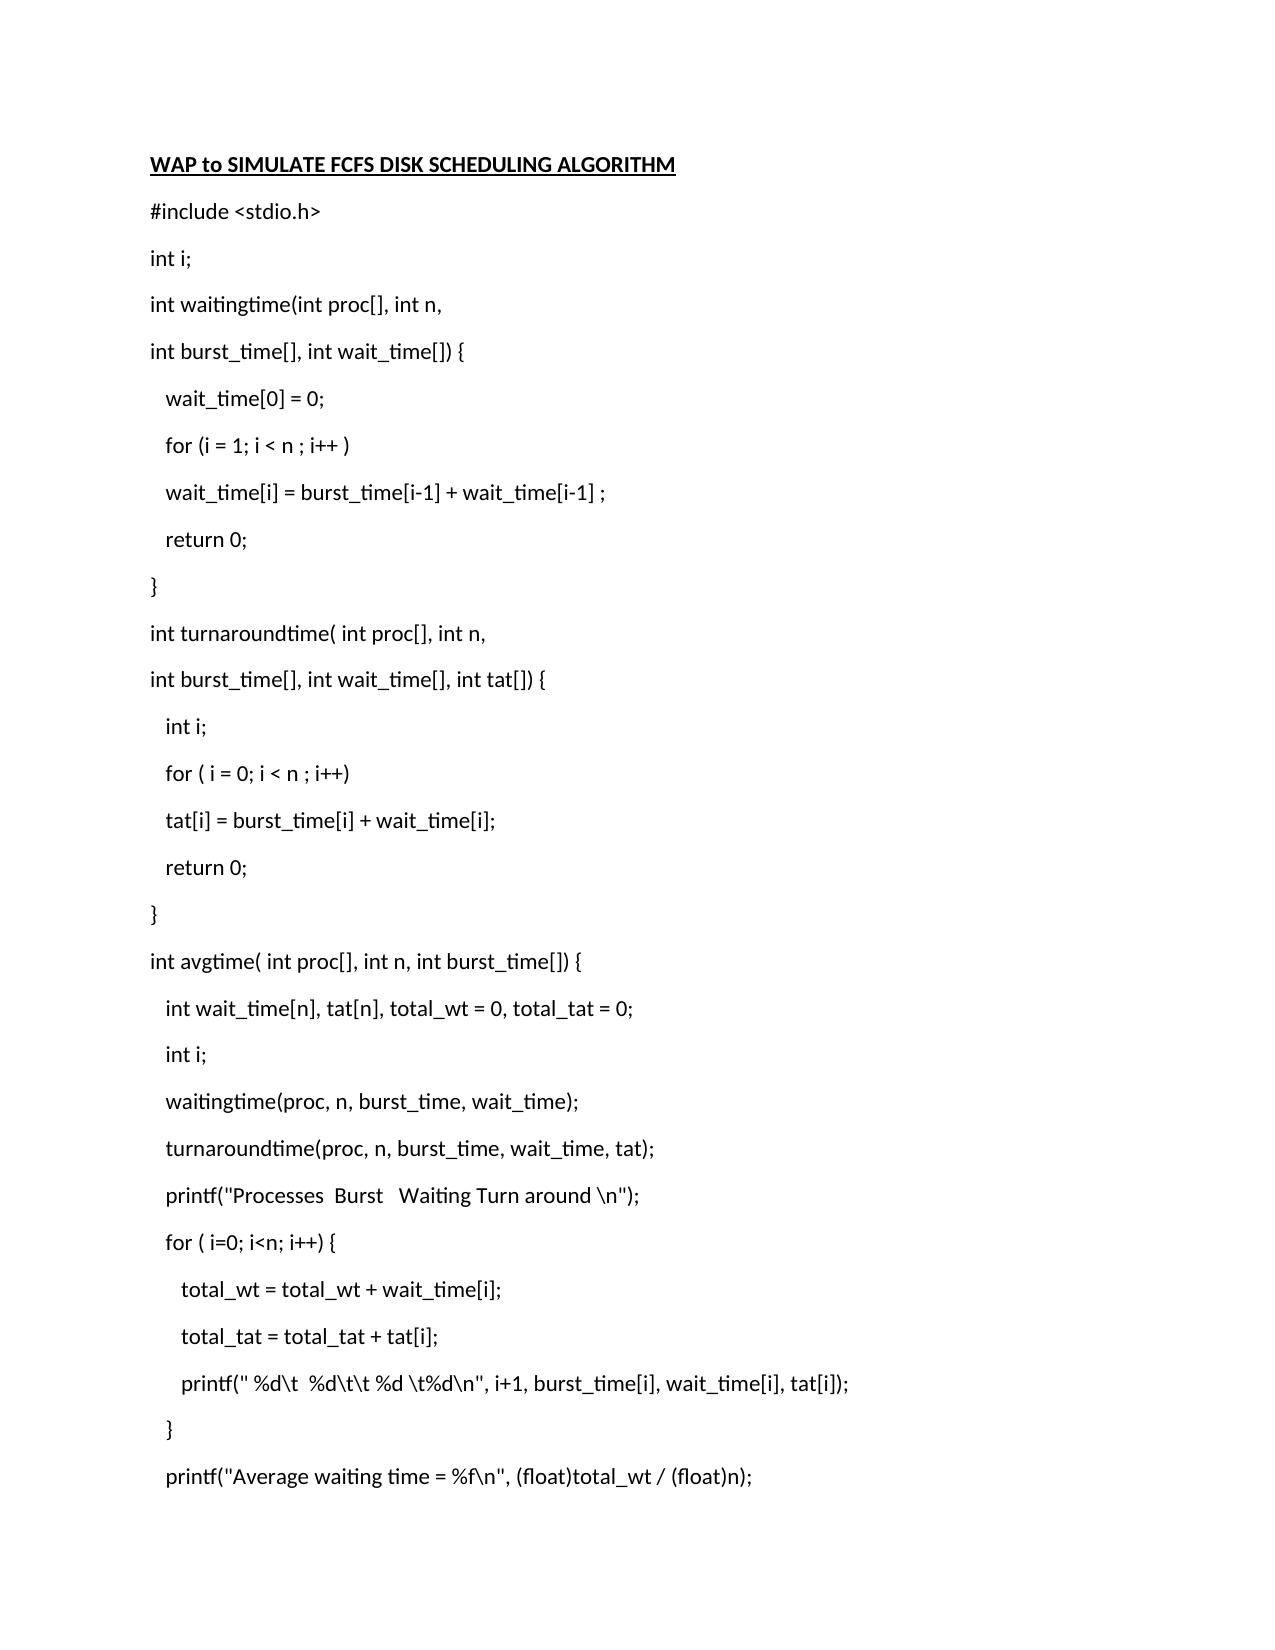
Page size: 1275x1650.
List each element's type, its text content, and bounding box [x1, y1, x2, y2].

text int turnaroundtime( int proc[], int n, [150, 619, 1125, 647]
text WAP to SIMULATE FCFS DISK SCHEDULING ALGORITHM [150, 150, 1125, 178]
text wait_time[i] = burst_time[i-1] + wait_time[i-1] ; [150, 478, 1125, 506]
text for ( i = 0; i < n ; i++) [150, 759, 1125, 787]
text turnaroundtime(proc, n, burst_time, wait_time, tat); [150, 1134, 1125, 1162]
text for ( i=0; i<n; i++) { [150, 1228, 1125, 1256]
text return 0; [150, 853, 1125, 881]
text int i; [150, 244, 1125, 272]
text total_tat = total_tat + tat[i]; [150, 1322, 1125, 1350]
text int burst_time[], int wait_time[]) { [150, 337, 1125, 366]
text tat[i] = burst_time[i] + wait_time[i]; [150, 806, 1125, 834]
text int i; [150, 1041, 1125, 1069]
text wait_time[0] = 0; [150, 384, 1125, 412]
text printf("Processes Burst Waiting Turn around \n"); [150, 1181, 1125, 1209]
text int avgtime( int proc[], int n, int burst_time[]) { [150, 947, 1125, 975]
text waitingtime(proc, n, burst_time, wait_time); [150, 1087, 1125, 1116]
text total_wt = total_wt + wait_time[i]; [150, 1275, 1125, 1303]
text } [150, 1416, 1125, 1444]
text printf(" %d\t %d\t\t %d \t%d\n", i+1, burst_time[i], wait_time[i], tat[i]); [150, 1369, 1125, 1397]
text return 0; [150, 525, 1125, 553]
text printf("Average waiting time = %f\n", (float)total_wt / (float)n); [150, 1462, 1125, 1491]
text int burst_time[], int wait_time[], int tat[]) { [150, 666, 1125, 694]
text } [150, 572, 1125, 600]
text } [150, 900, 1125, 928]
text int waitingtime(int proc[], int n, [150, 291, 1125, 319]
text int i; [150, 712, 1125, 741]
text #include <stdio.h> [150, 197, 1125, 225]
text for (i = 1; i < n ; i++ ) [150, 431, 1125, 459]
text int wait_time[n], tat[n], total_wt = 0, total_tat = 0; [150, 994, 1125, 1022]
